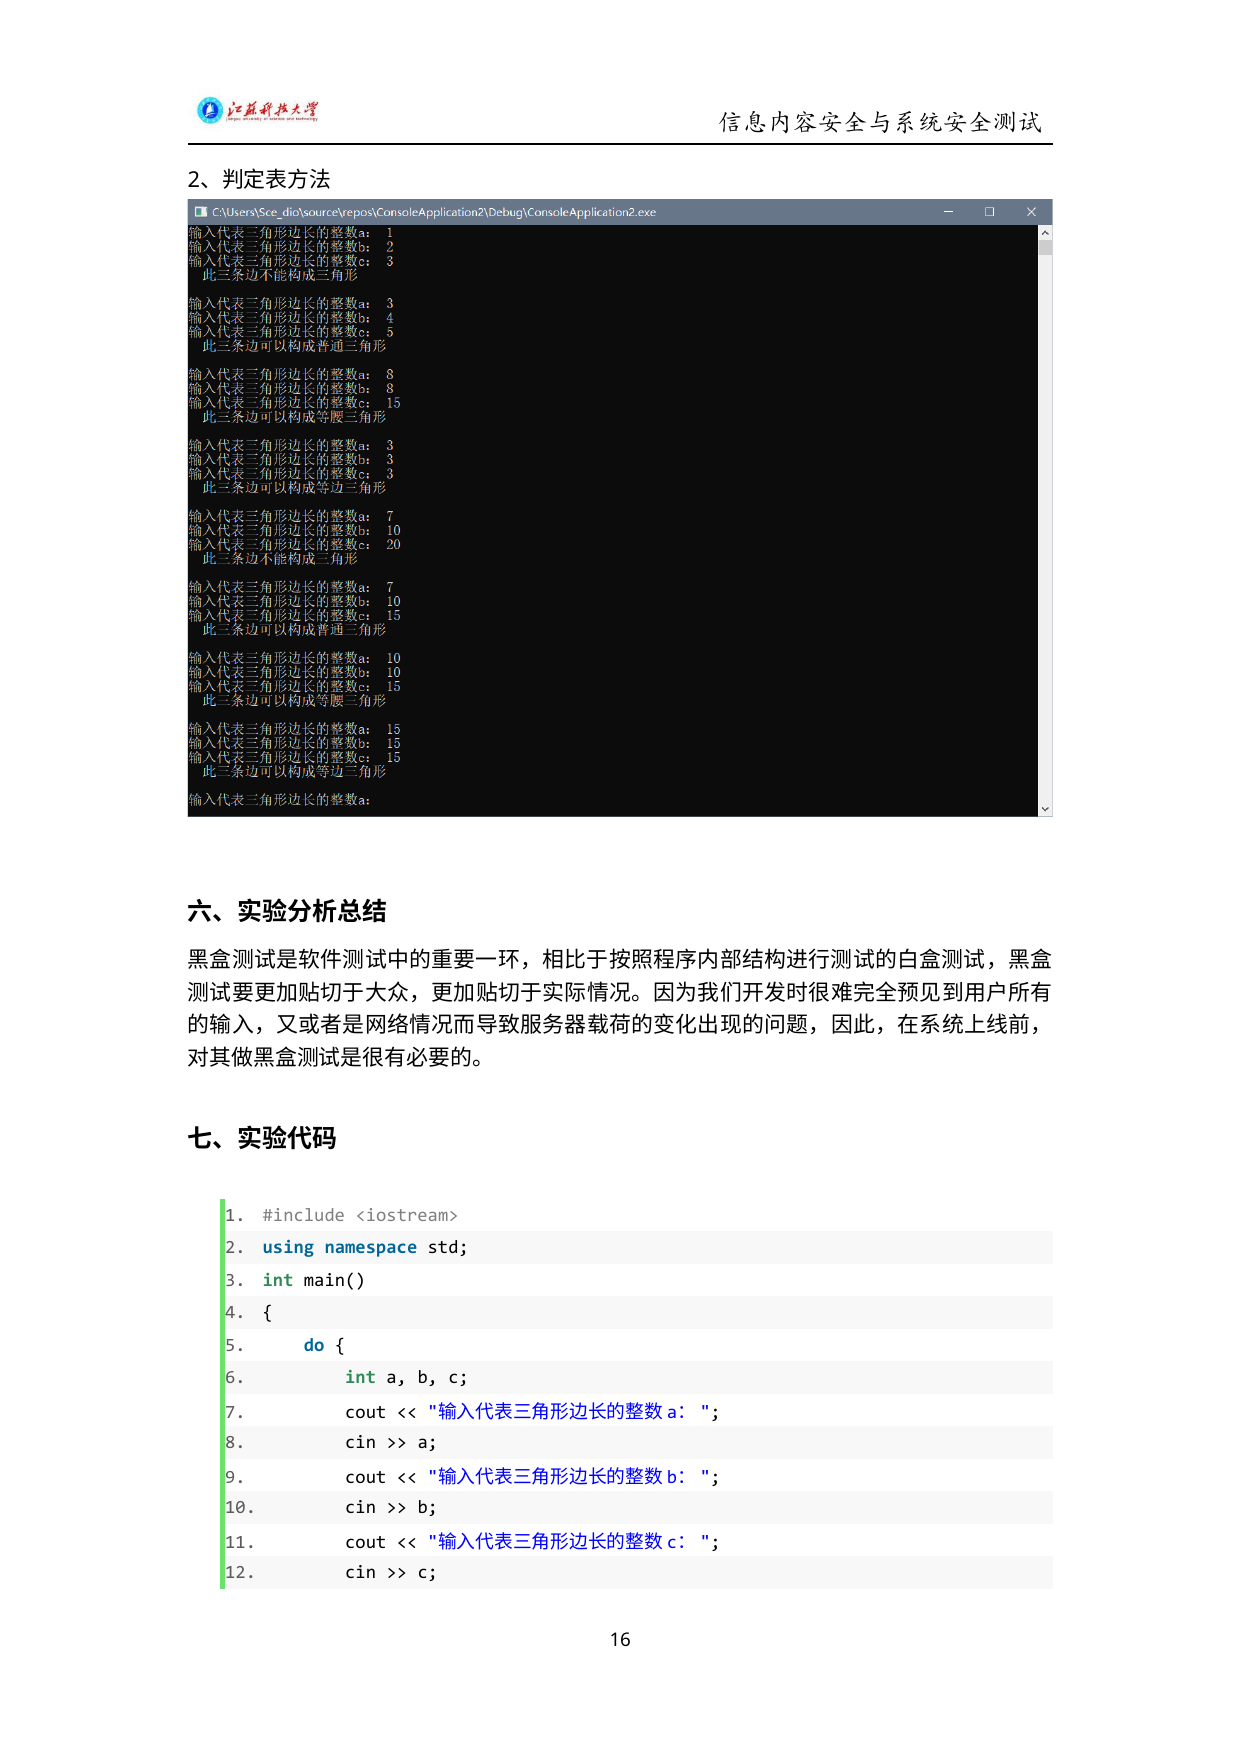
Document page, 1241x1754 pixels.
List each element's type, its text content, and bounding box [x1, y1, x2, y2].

text 黑盒测试是软件测试中的重要一环，相比于按照程序内部结构进行测试的白盒测试，黑盒测试要更加贴切于大众，更加贴切于实际情况。因为我们开发时很难完全预见到用户所有的输入，又或者是网络情况而导致服务器载荷的变化出现的问题，因此，在系统上线前，对其做黑盒测试是很有必要的。 [187, 942, 1053, 1072]
list cout << "输入代表三角形边长的整数c： "; [225, 1524, 1053, 1556]
list cout << "输入代表三角形边长的整数b： "; [225, 1459, 1053, 1491]
list using namespace std; [225, 1231, 1053, 1264]
list #include <iostream> [225, 1199, 1053, 1231]
list int a, b, c; [225, 1361, 1053, 1394]
subtitle 六、实验分析总结 [187, 877, 1053, 942]
list do { [225, 1329, 1053, 1361]
text 2、判定表方法 [187, 162, 1053, 194]
list int main() [225, 1264, 1053, 1296]
picture [187, 88, 328, 132]
picture [187, 199, 1053, 817]
list cin >> c; [225, 1556, 1053, 1589]
subtitle 七、实验代码 [187, 1104, 1053, 1169]
list cout << "输入代表三角形边长的整数a： "; [225, 1394, 1053, 1426]
list cin >> b; [225, 1491, 1053, 1524]
list { [225, 1296, 1053, 1329]
list cin >> a; [225, 1426, 1053, 1459]
